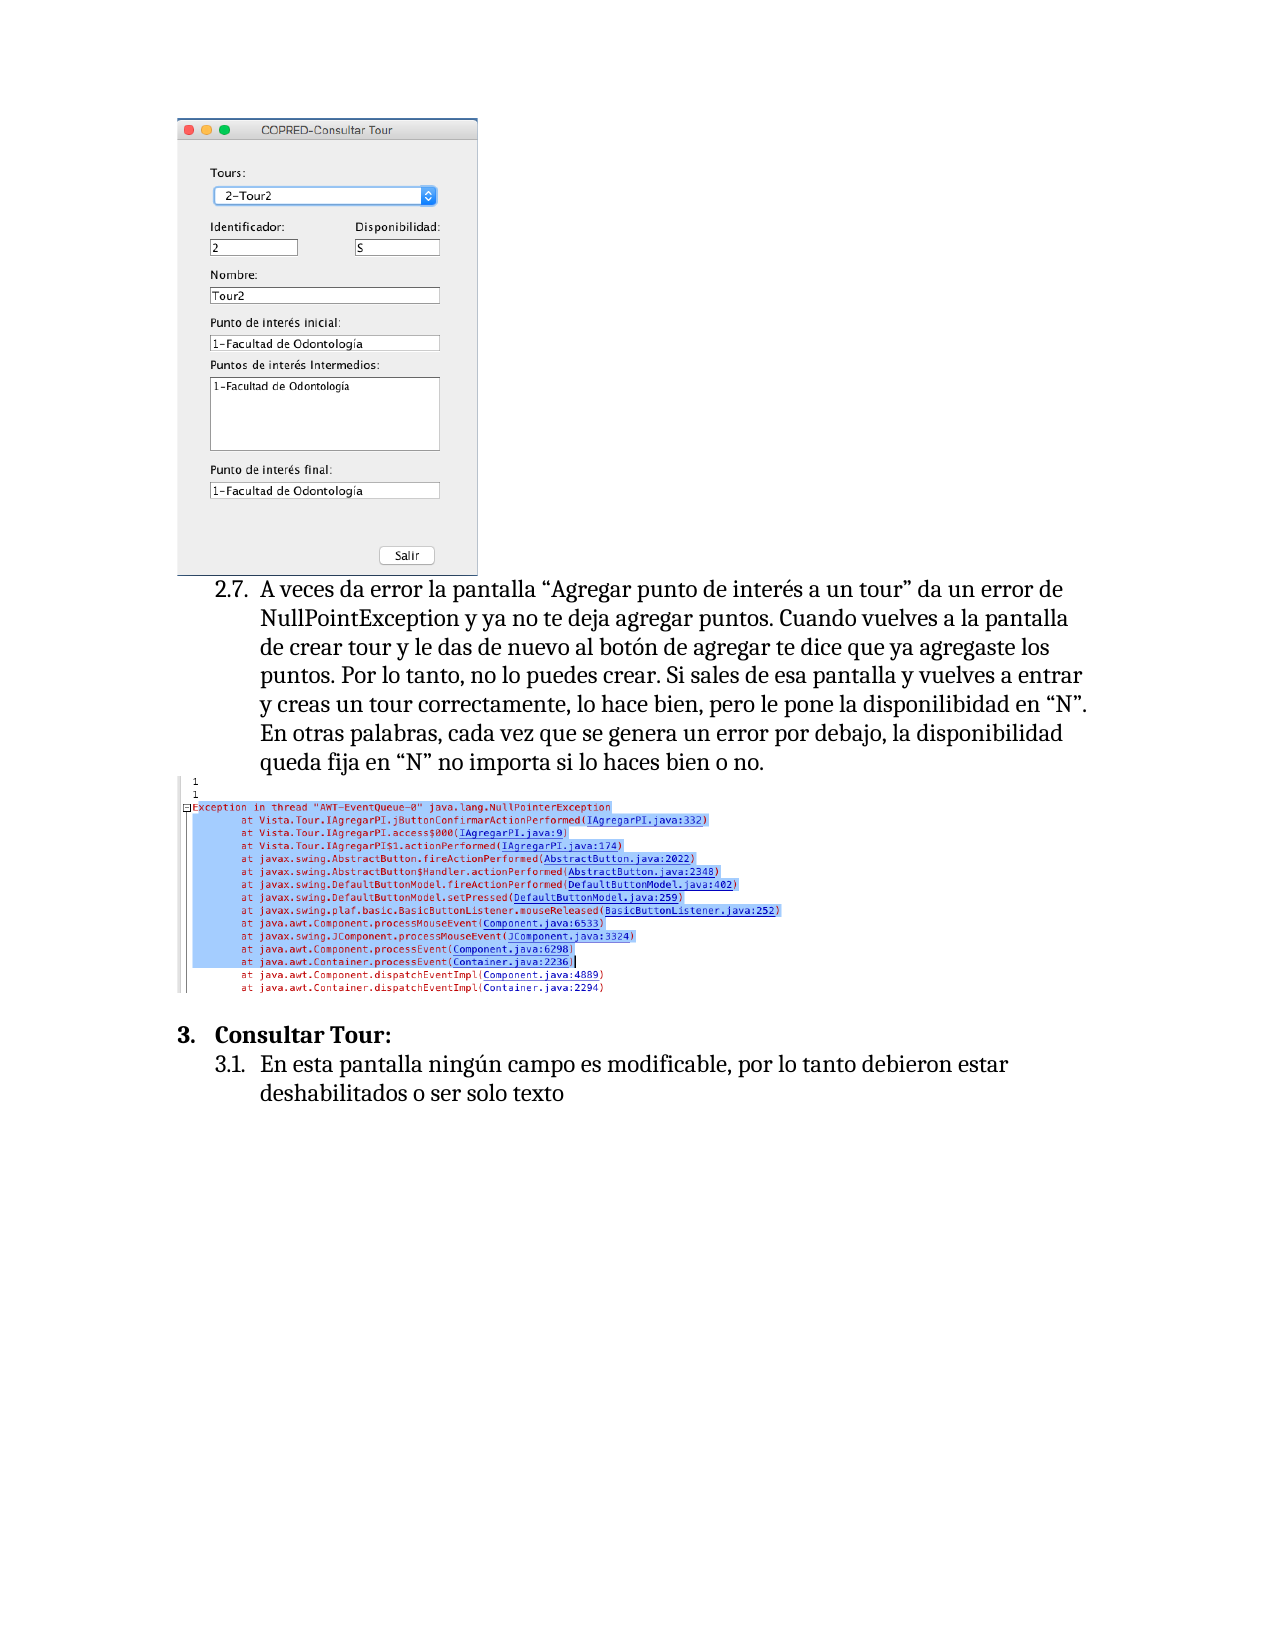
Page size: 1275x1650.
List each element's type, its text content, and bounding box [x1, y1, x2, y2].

picture [177, 776, 816, 993]
list En esta pantalla ningún campo es modificable, por lo tanto debieron estar deshabilitados o ser solo texto [215, 1050, 1098, 1108]
list Consultar Tour: [177, 1021, 1098, 1050]
list A veces da error la pantalla “Agregar punto de interés a un tour” da un error de NullPointException y ya no te deja agregar puntos. Cuando vuelves a la pantalla de crear tour y le das de nuevo al botón de agregar te dice que ya agregaste los puntos. Por lo tanto, no lo puedes crear. Si sales de esa pantalla y vuelves a entrar y creas un tour correctamente, lo hace bien, pero le pone la disponilibidad en “N”. En otras palabras, cada vez que se genera un error por debajo, la disponibilidad queda fija en “N” no importa si lo haces bien o no. [215, 575, 1098, 776]
picture [177, 118, 478, 576]
